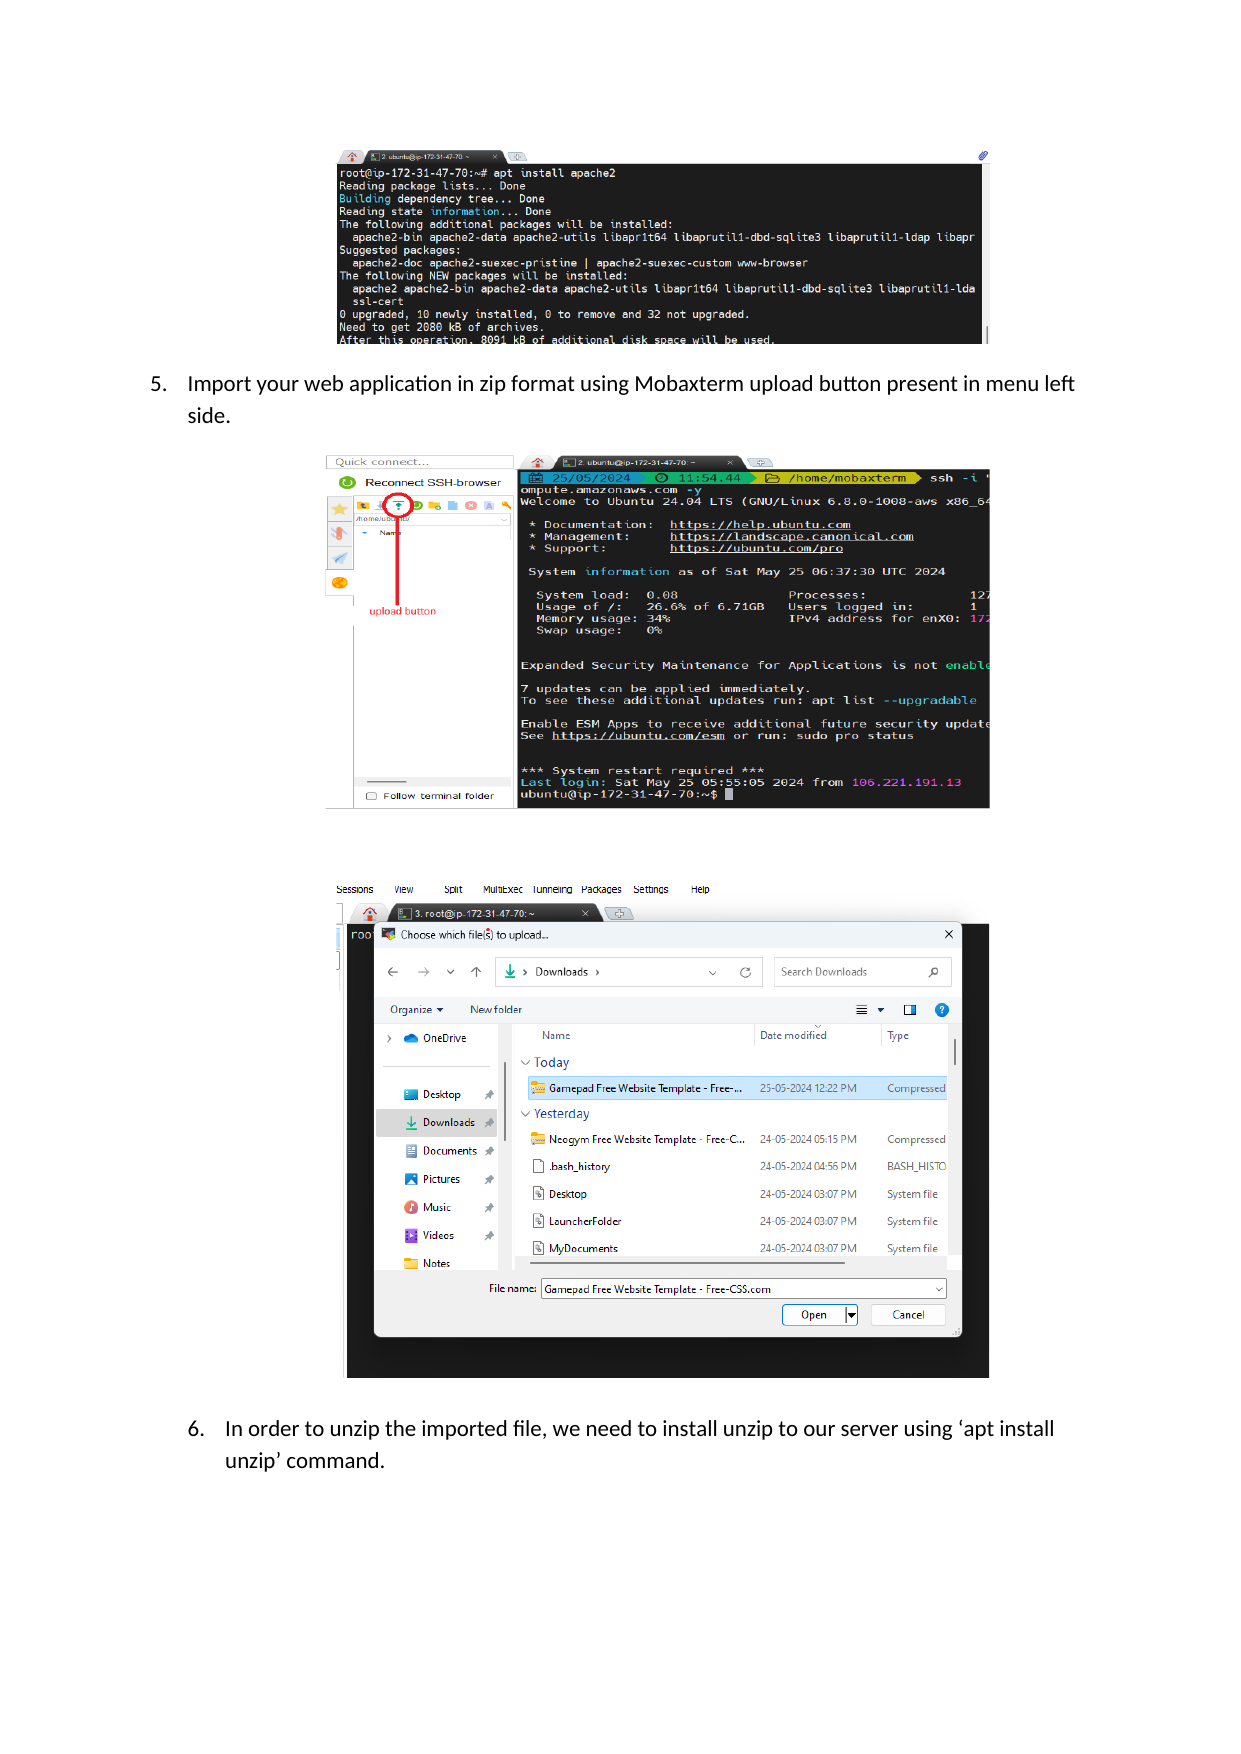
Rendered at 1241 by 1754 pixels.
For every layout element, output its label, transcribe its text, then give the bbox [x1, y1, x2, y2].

picture [336, 886, 990, 1378]
list In order to unzip the imported file, we need to install unzip to our server using ‘apt install unzip’ command. [187, 1414, 1090, 1474]
list Import your web application in zip format using Mobaxterm upload button present in menu left side. [150, 369, 1090, 429]
picture [335, 150, 990, 344]
picture [325, 453, 990, 809]
